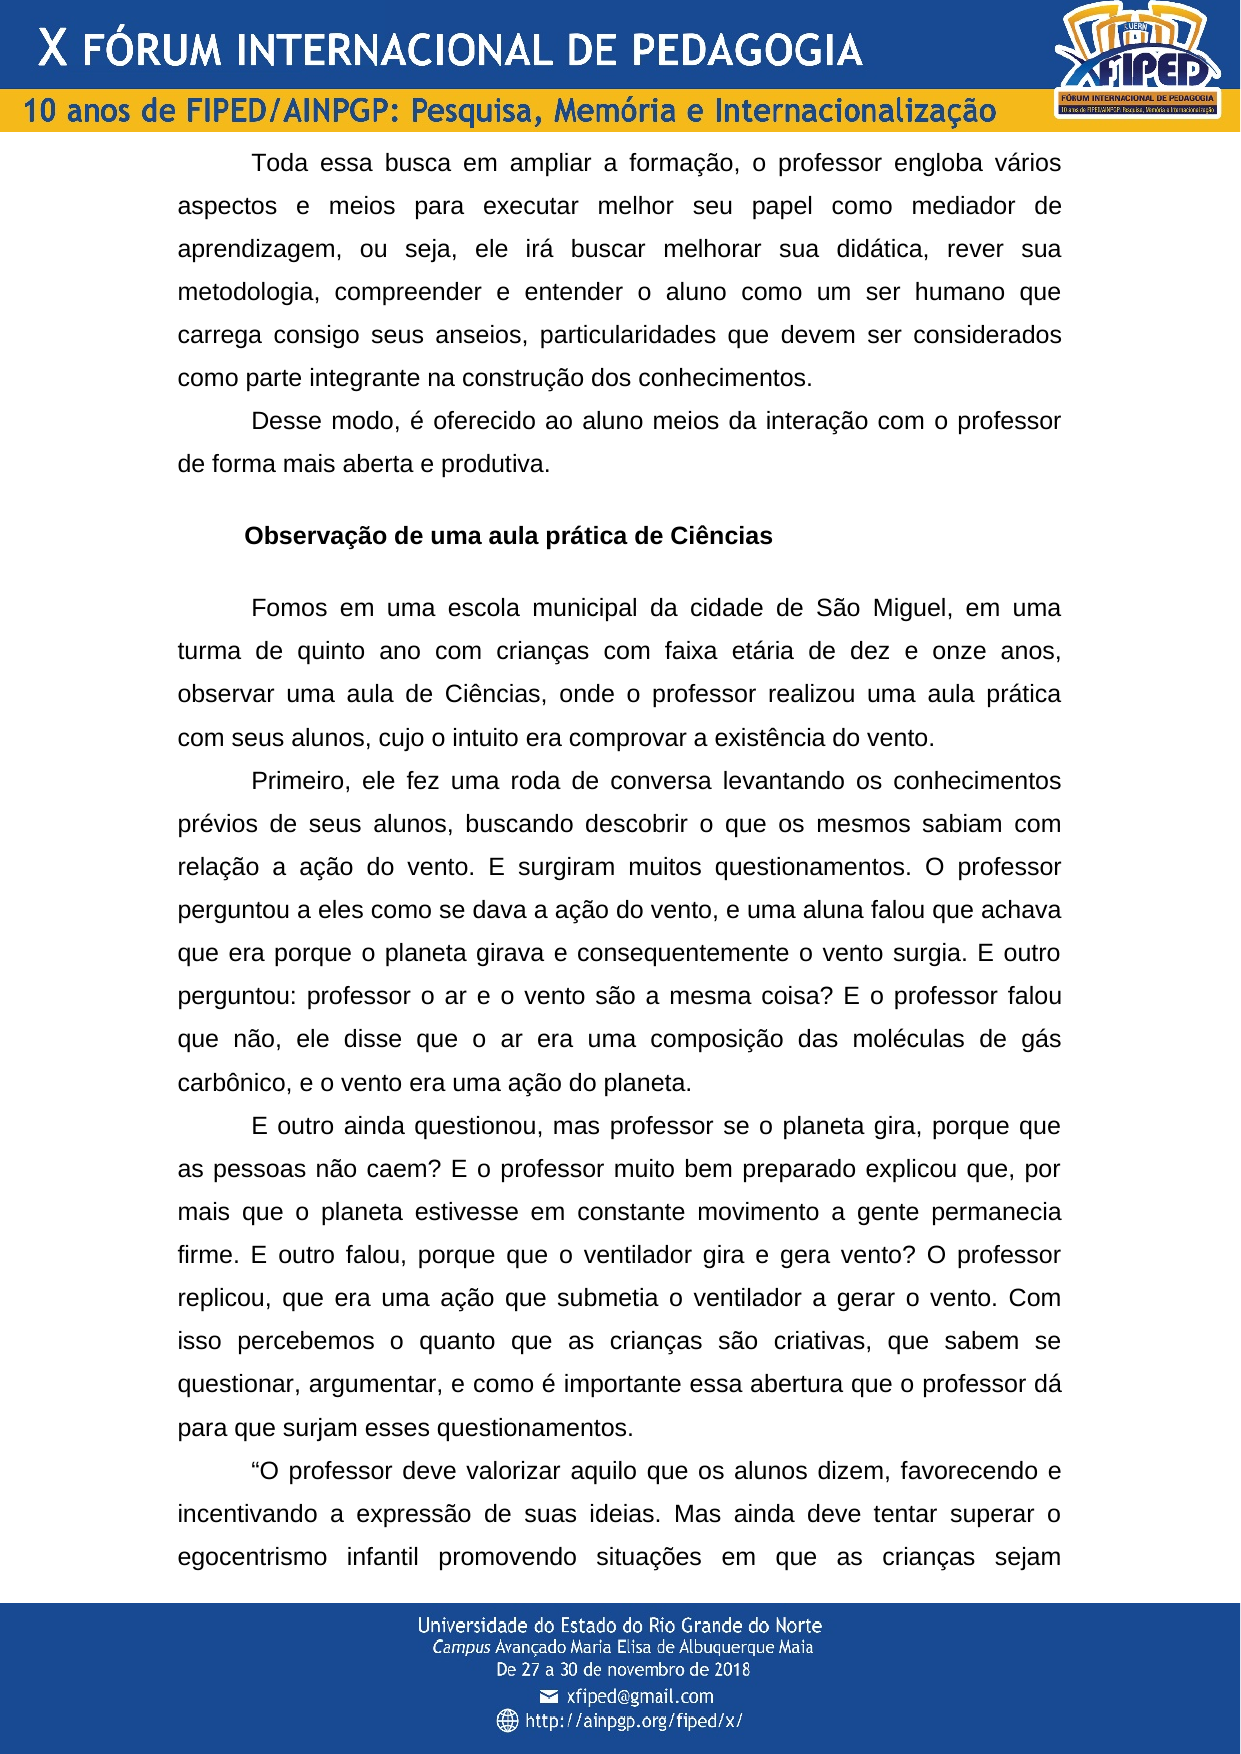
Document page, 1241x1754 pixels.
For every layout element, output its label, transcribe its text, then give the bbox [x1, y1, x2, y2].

list Observação de uma aula prática de Ciências [244, 521, 1063, 550]
text Primeiro, ele fez uma roda de conversa levantando os conhecimentos prévios de seus alunos, buscando descobrir o que os mesmos sabiam com relação a ação do vento. E surgiram muitos questionamentos. O professor perguntou a eles como se dava a ação do vento, e uma aluna falou que achava que era porque o planeta girava e consequentemente o vento surgia. E outro perguntou: professor o ar e o vento são a mesma coisa? E o professor falou que não, ele disse que o ar era uma composição das moléculas de gás carbônico, e o vento era uma ação do planeta. [177, 766, 1063, 1096]
text Desse modo, é oferecido ao aluno meios da interação com o professor de forma mais aberta e produtiva. [177, 406, 1063, 478]
text Toda essa busca em ampliar a formação, o professor engloba vários aspectos e meios para executar melhor seu papel como mediador de aprendizagem, ou seja, ele irá buscar melhorar sua didática, rever sua metodologia, compreender e entender o aluno como um ser humano que carrega consigo seus anseios, particularidades que devem ser considerados como parte integrante na construção dos conhecimentos. [177, 148, 1063, 392]
text E outro ainda questionou, mas professor se o planeta gira, porque que as pessoas não caem? E o professor muito bem preparado explicou que, por mais que o planeta estivesse em constante movimento a gente permanecia firme. E outro falou, porque que o ventilador gira e gera vento? O professor replicou, que era uma ação que submetia o ventilador a gerar o vento. Com isso percebemos o quanto que as crianças são criativas, que sabem se questionar, argumentar, e como é importante essa abertura que o professor dá para que surjam esses questionamentos. [177, 1111, 1063, 1441]
text Fomos em uma escola municipal da cidade de São Miguel, em uma turma de quinto ano com crianças com faixa etária de dez e onze anos, observar uma aula de Ciências, onde o professor realizou uma aula prática com seus alunos, cujo o intuito era comprovar a existência do vento. [177, 593, 1063, 751]
picture [0, 1603, 1241, 1754]
picture [0, 0, 1241, 132]
